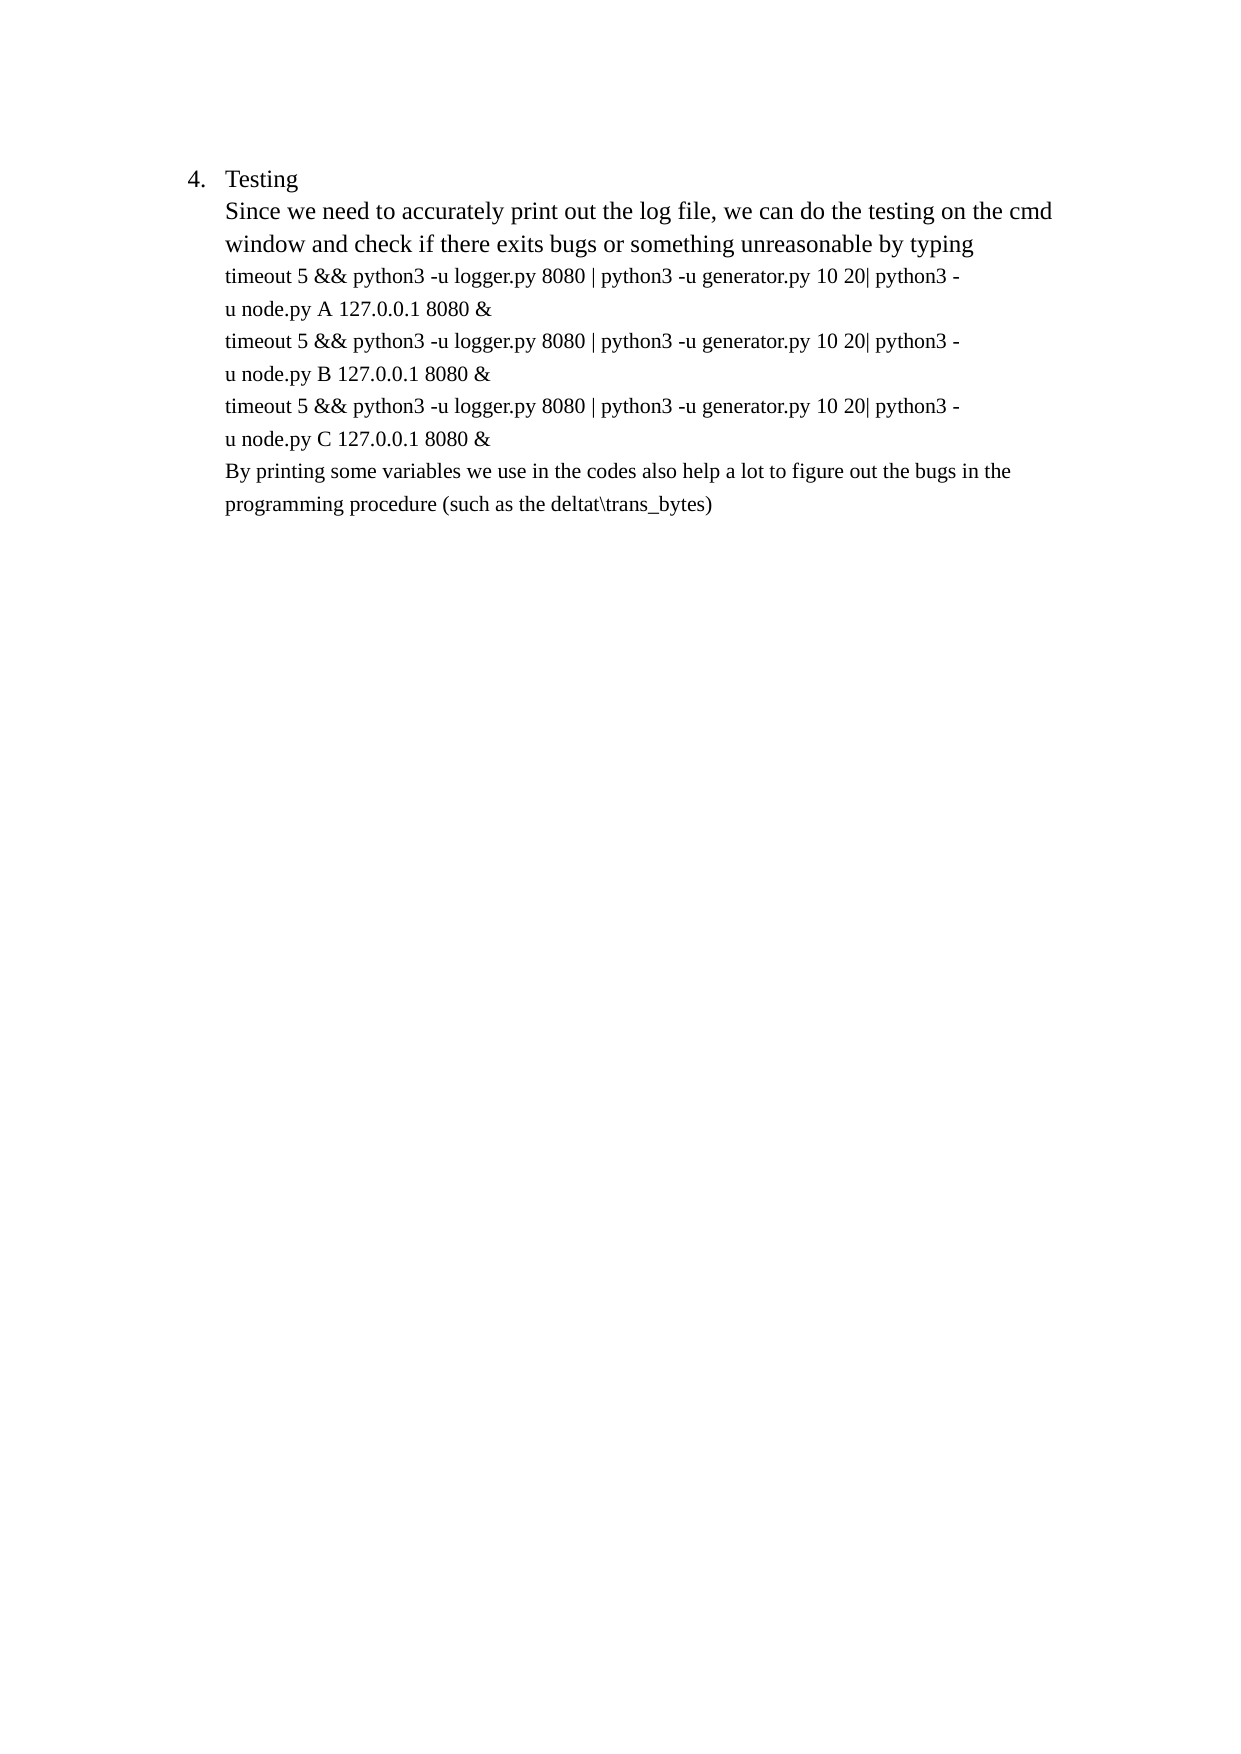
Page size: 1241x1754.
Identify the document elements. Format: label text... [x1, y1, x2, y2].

list timeout 5 && python3 -u logger.py 8080 | python3 -u generator.py 10 20| python3 -u node.py C 127.0.0.1 8080 & [225, 389, 1053, 454]
list Testing [187, 162, 1053, 194]
list timeout 5 && python3 -u logger.py 8080 | python3 -u generator.py 10 20| python3 -u node.py A 127.0.0.1 8080 & [225, 259, 1053, 324]
list Since we need to accurately print out the log file, we can do the testing on the cmd window and check if there exits bugs or something unreasonable by typing [225, 194, 1053, 259]
list timeout 5 && python3 -u logger.py 8080 | python3 -u generator.py 10 20| python3 -u node.py B 127.0.0.1 8080 & [225, 324, 1053, 389]
list By printing some variables we use in the codes also help a lot to figure out the bugs in the programming procedure (such as the deltat\trans_bytes) [225, 454, 1053, 519]
